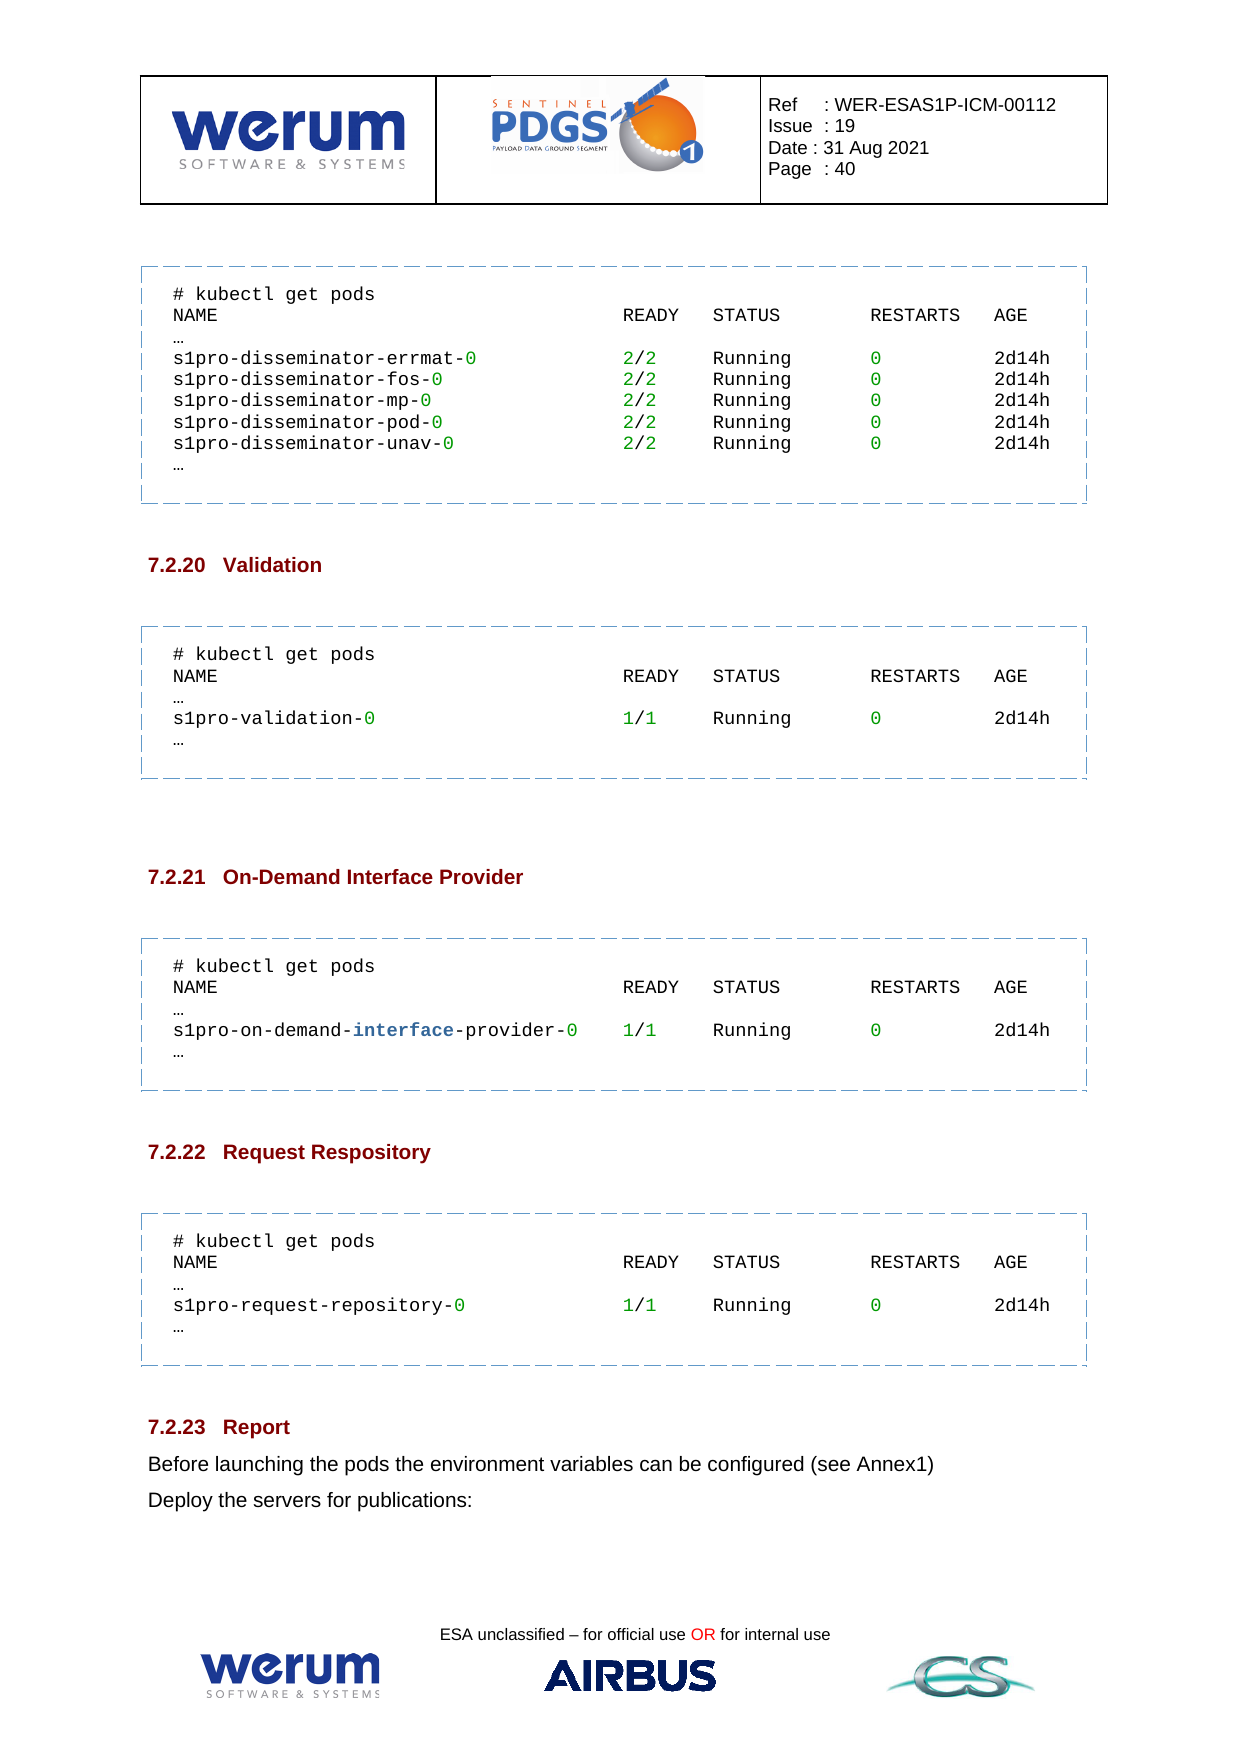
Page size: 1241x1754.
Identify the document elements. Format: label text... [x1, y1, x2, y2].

table_header # kubectl get pods NAME READY STATUS RESTARTS AGE … s1pro-disseminator-errmat-0 2/2 Running 0 2d14h s1pro-disseminator-fos-0 2/2 Running 0 2d14h s1pro-disseminator-mp-0 2/2 Running 0 2d14h s1pro-disseminator-pod-0 2/2 Running 0 2d14h s1pro-disseminator-unav-0 2/2 Running 0 2d14h … [142, 266, 1086, 503]
table_header # kubectl get pods NAME READY STATUS RESTARTS AGE … s1pro-on-demand-interface-provider-0 1/1 Running 0 2d14h … [142, 938, 1086, 1090]
text Before launching the pods the environment variables can be configured (see Annex1) [148, 1452, 1092, 1476]
subtitle On-Demand Interface Provider [148, 865, 1092, 889]
text Deploy the servers for publications: [148, 1488, 1092, 1512]
picture [884, 1652, 1036, 1699]
subtitle Request Respository [148, 1140, 1092, 1164]
subtitle Validation [148, 553, 1092, 577]
picture [171, 111, 405, 169]
table_header # kubectl get pods NAME READY STATUS RESTARTS AGE … s1pro-request-repository-0 1/1 Running 0 2d14h … [142, 1213, 1086, 1365]
subtitle Report [148, 1415, 1092, 1439]
table_header # kubectl get pods NAME READY STATUS RESTARTS AGE … s1pro-validation-0 1/1 Running 0 2d14h … [142, 626, 1086, 778]
picture [536, 1651, 719, 1701]
picture [491, 76, 706, 174]
picture [200, 1653, 380, 1698]
